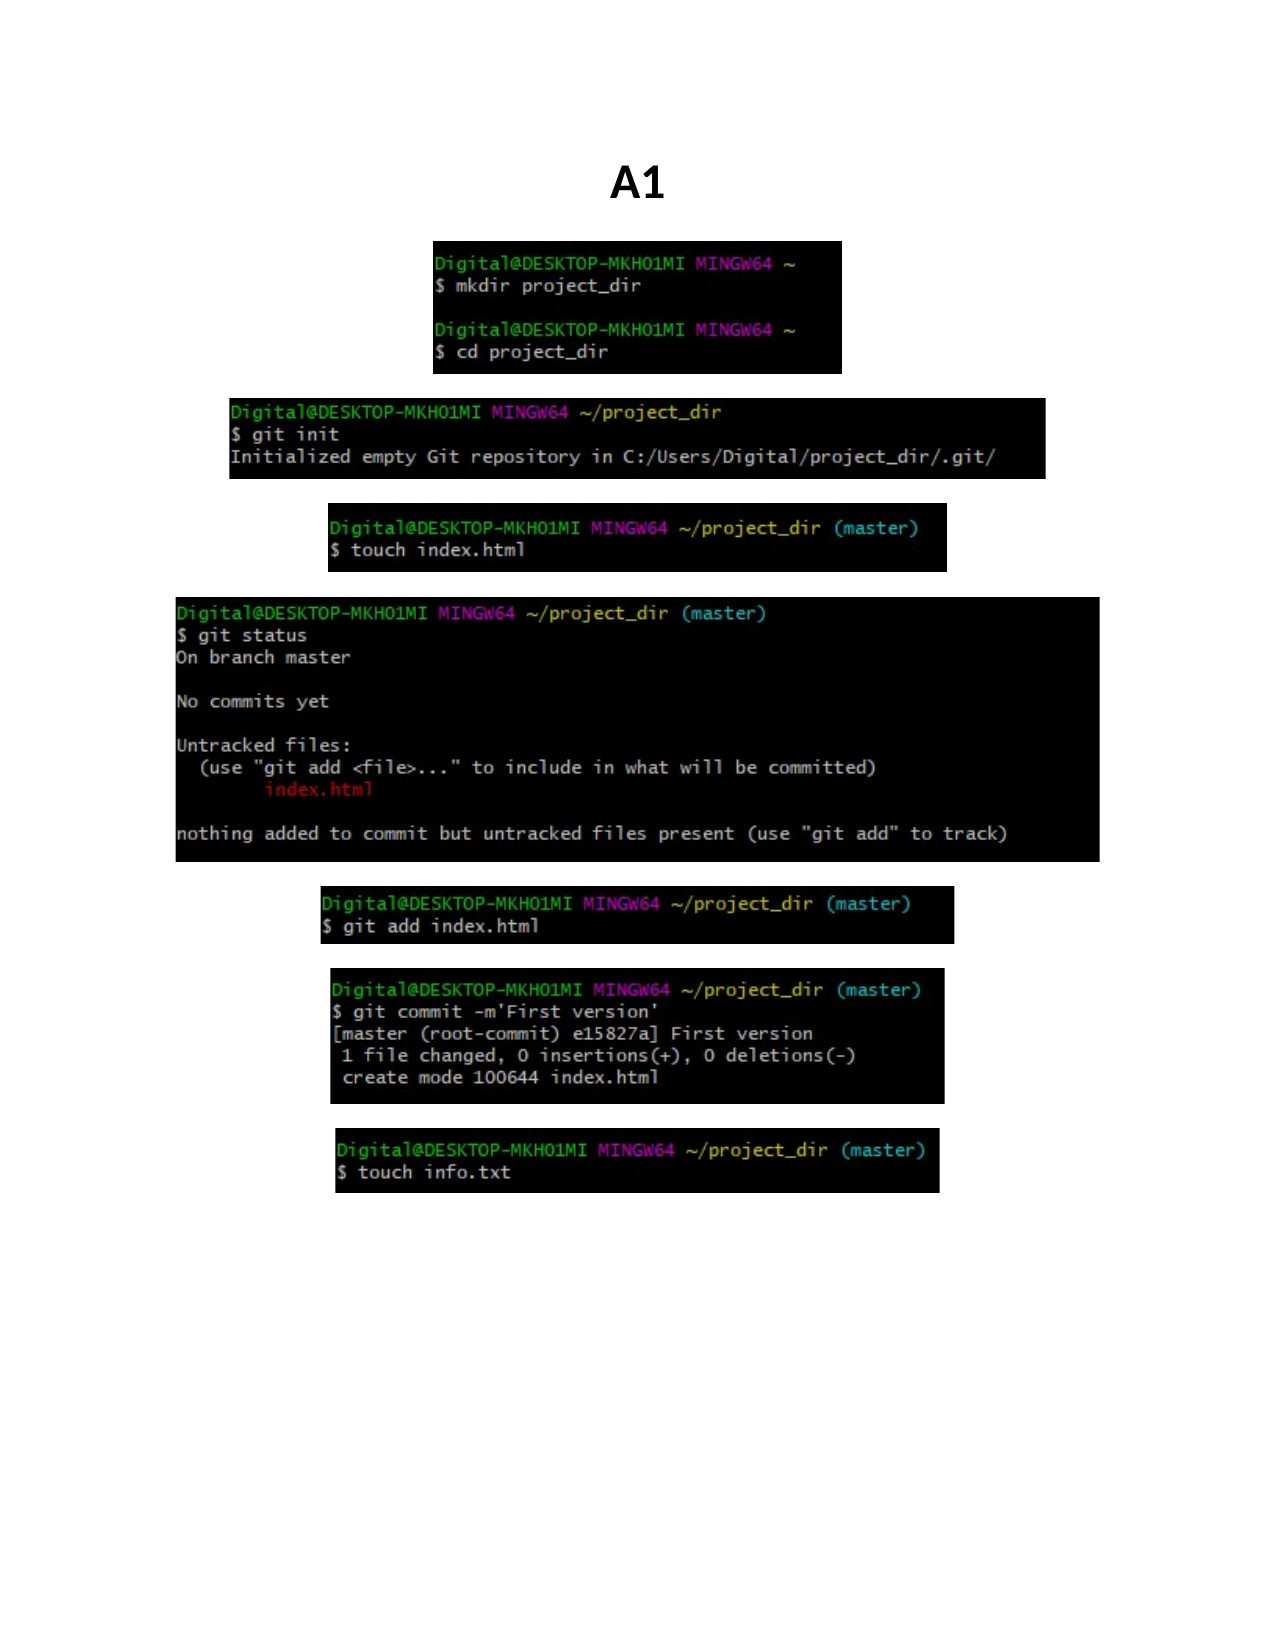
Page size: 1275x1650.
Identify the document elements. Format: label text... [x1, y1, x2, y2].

picture [335, 1128, 940, 1193]
picture [175, 597, 1100, 862]
picture [229, 398, 1046, 479]
text A1 [150, 150, 1125, 211]
picture [328, 503, 947, 572]
picture [320, 886, 955, 944]
picture [433, 241, 842, 374]
picture [330, 968, 945, 1104]
